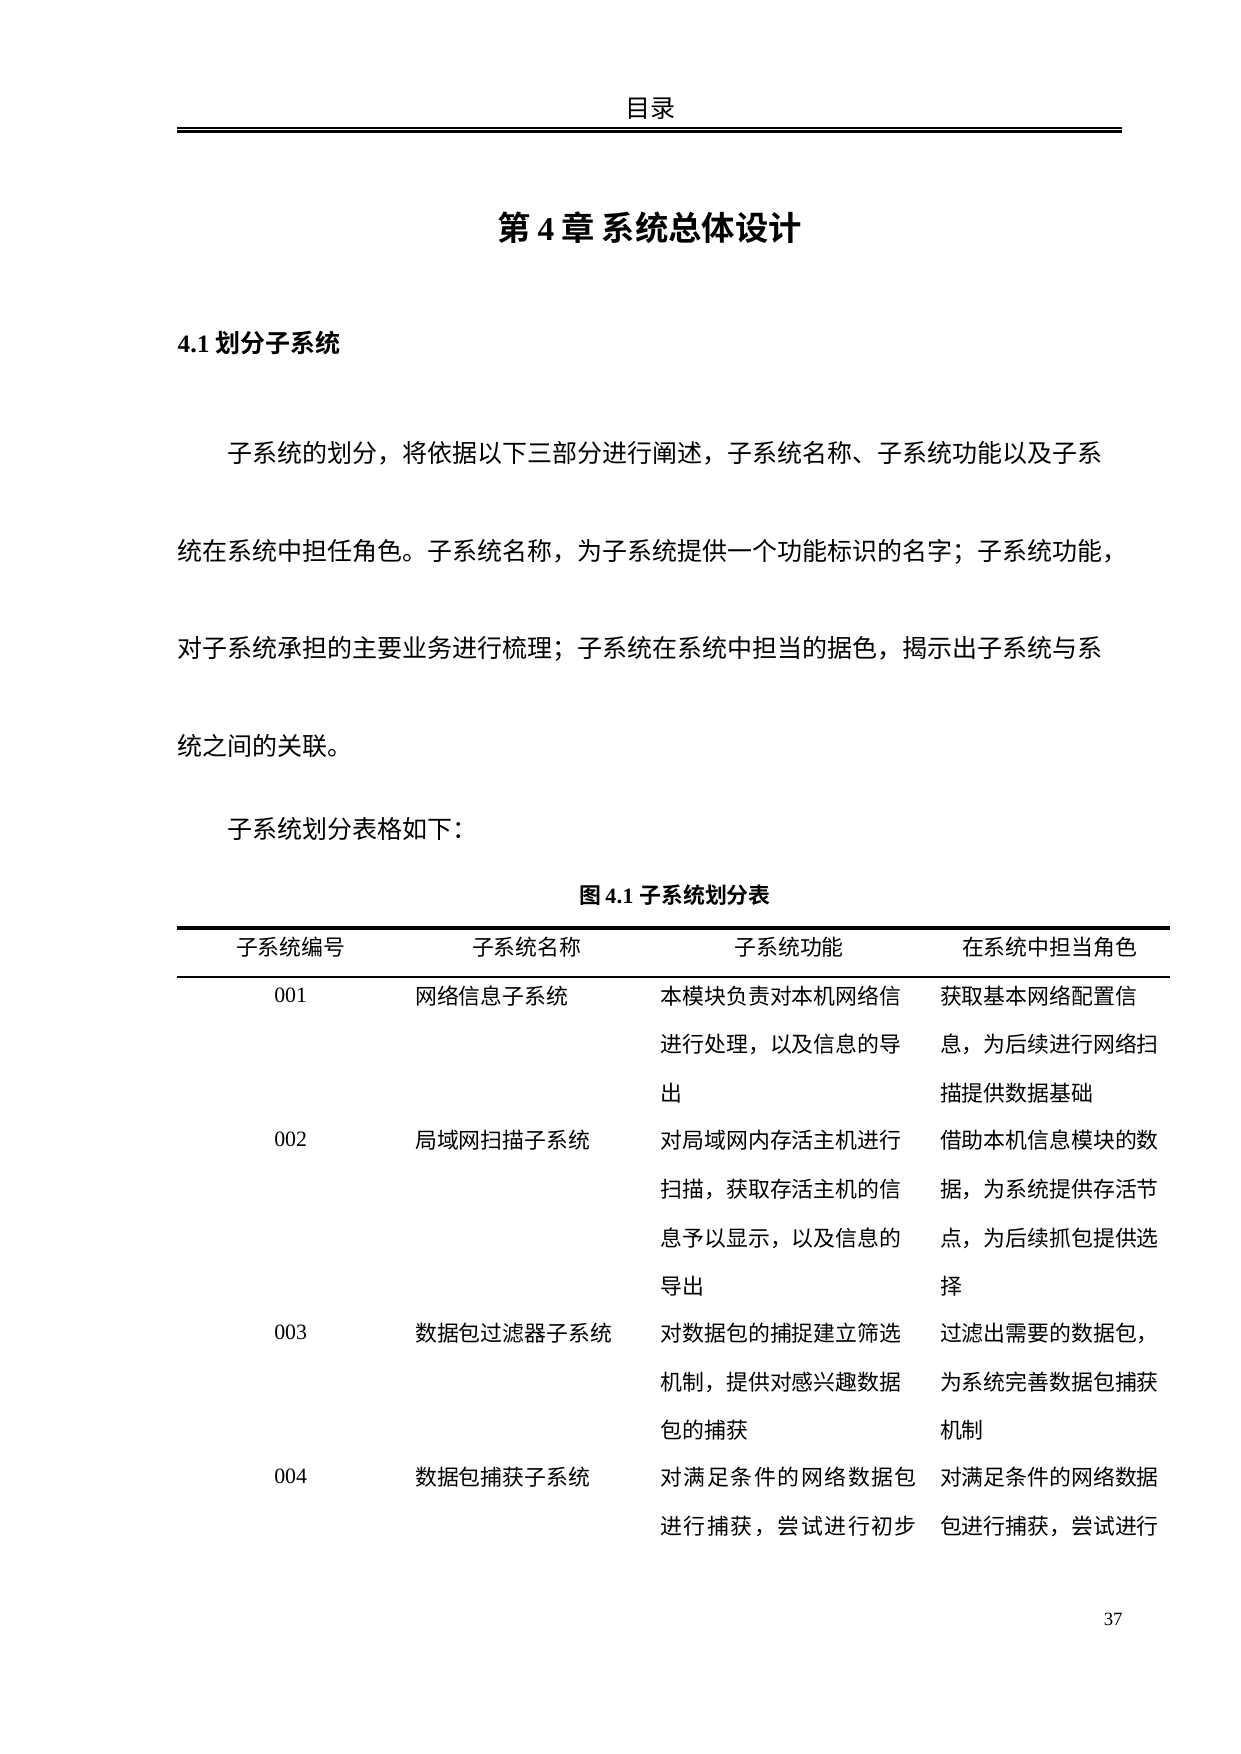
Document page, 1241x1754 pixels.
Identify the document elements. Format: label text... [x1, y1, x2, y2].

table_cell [929, 1460, 1170, 1541]
table_cell 对数据包的捕捉建立筛选机制，提供对感兴趣数据包的捕获 [649, 1316, 928, 1460]
subtitle 第4章 系统总体设计 [177, 193, 1122, 258]
text 子系统的划分，将依据以下三部分进行阐述，子系统名称、子系统功能以及子系统在系统中担任角色。子系统名称，为子系统提供一个功能标识的名字；子系统功能，对子系统承担的主要业务进行梳理；子系统在系统中担当的据色，揭示出子系统与系统之间的关联。 [177, 419, 1122, 777]
table_cell 002 [177, 1123, 404, 1316]
text 子系统划分表格如下： [177, 795, 1122, 860]
table_cell 借助本机信息模块的数据，为系统提供存活节点，为后续抓包提供选择 [929, 1123, 1170, 1316]
table_header 在系统中担当角色 [929, 930, 1170, 976]
table_cell 对局域网内存活主机进行扫描，获取存活主机的信息予以显示，以及信息的导出 [649, 1123, 928, 1316]
table_cell 数据包捕获子系统 [404, 1460, 649, 1541]
text 图4.1 子系统划分表 [177, 878, 1122, 911]
table_header 子系统功能 [649, 930, 928, 976]
table_cell 001 [177, 978, 404, 1123]
table_cell 数据包过滤器子系统 [404, 1316, 649, 1460]
table_cell 004 [177, 1460, 404, 1541]
table_cell 过滤出需要的数据包，为系统完善数据包捕获机制 [929, 1316, 1170, 1460]
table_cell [649, 1460, 928, 1541]
table_cell 003 [177, 1316, 404, 1460]
table_cell 网络信息子系统 [404, 978, 649, 1123]
table_header 子系统名称 [404, 930, 649, 976]
table_cell 局域网扫描子系统 [404, 1123, 649, 1316]
table_cell 获取基本网络配置信息，为后续进行网络扫描提供数据基础 [929, 978, 1170, 1123]
subtitle 4.1 划分子系统 [177, 309, 1122, 374]
table_header 子系统编号 [177, 930, 404, 976]
table_cell 本模块负责对本机网络信进行处理，以及信息的导出 [649, 978, 928, 1123]
